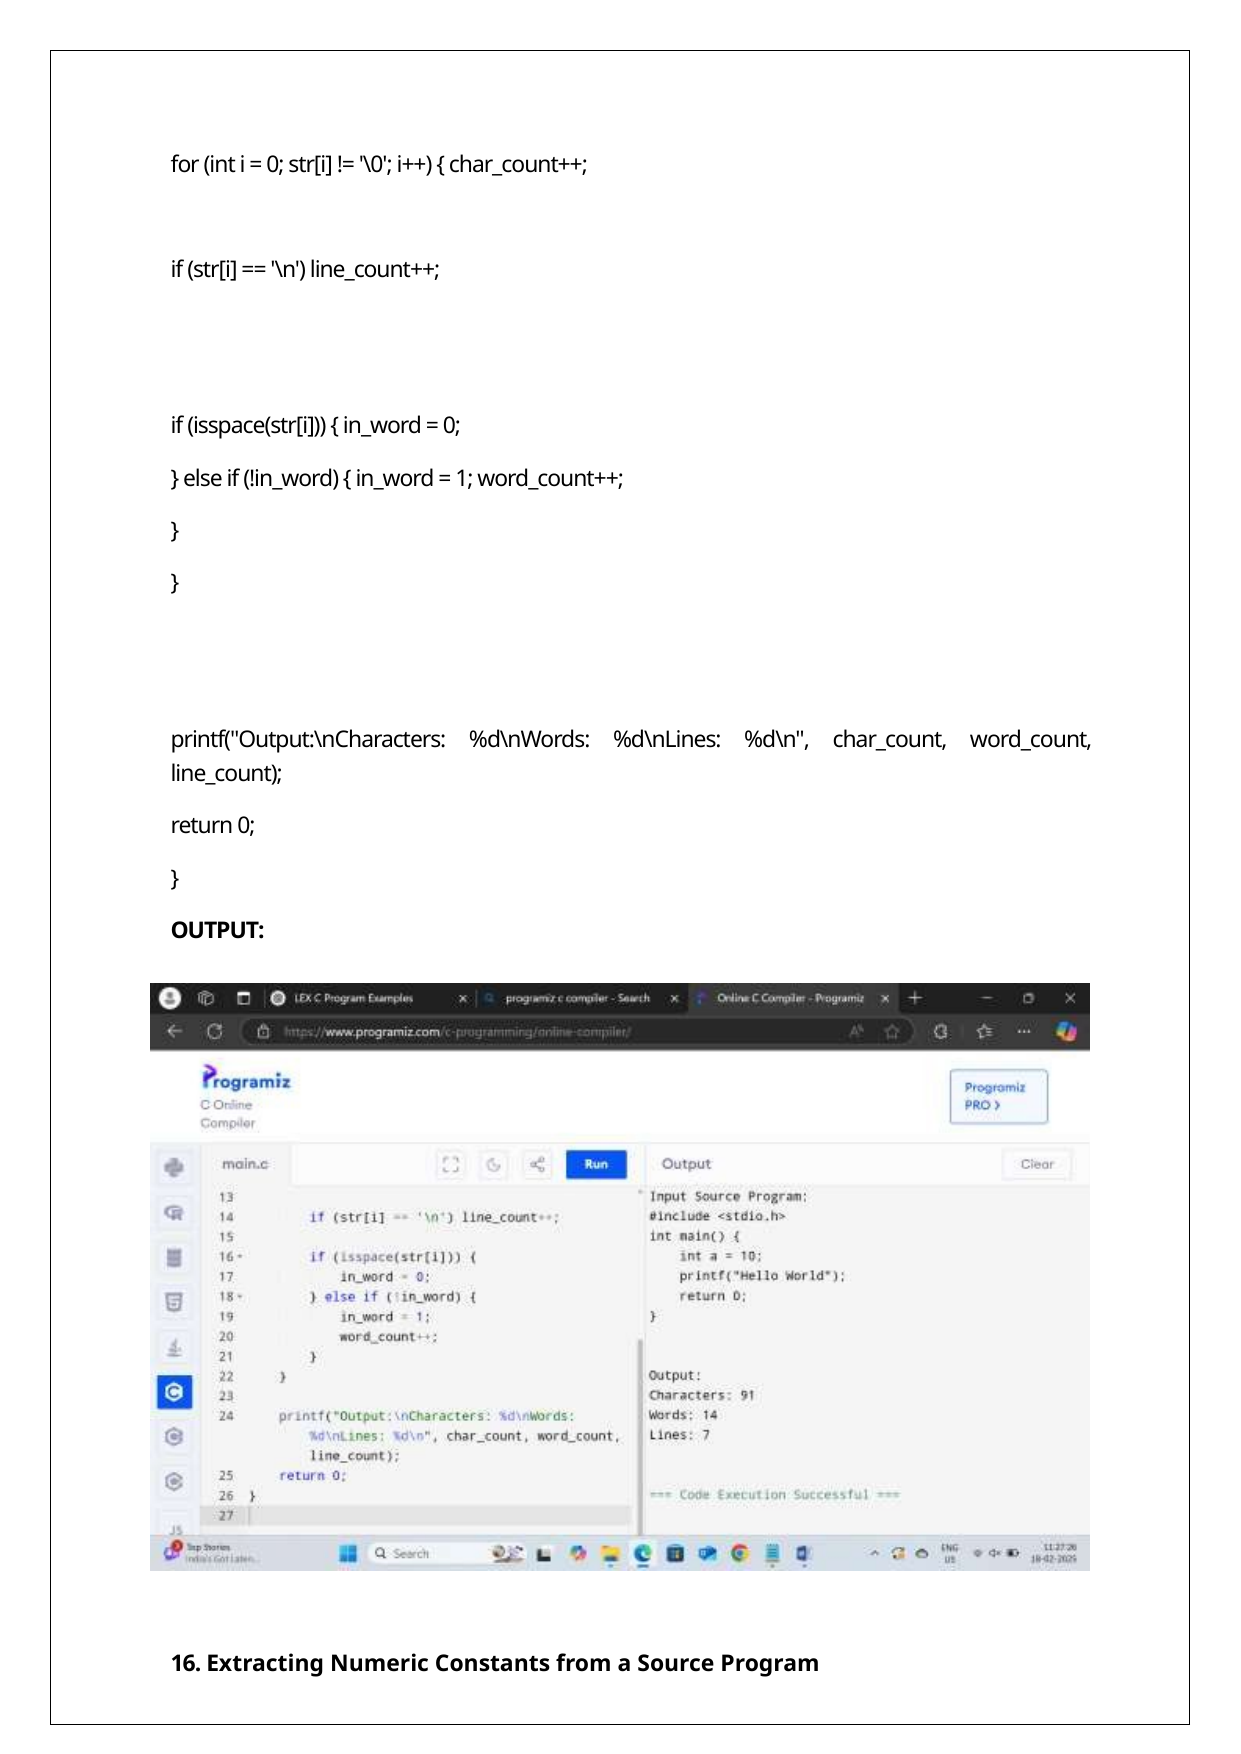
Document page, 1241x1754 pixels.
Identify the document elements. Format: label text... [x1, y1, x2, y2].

picture [150, 983, 1090, 1571]
text } [170, 861, 1093, 893]
text return 0; [170, 809, 1093, 840]
text 16. Extracting Numeric Constants from a Source Program [170, 1646, 1093, 1678]
text if (isspace(str[i])) { in_word = 0; [170, 409, 1093, 441]
text } else if (!in_word) { in_word = 1; word_count++; [170, 462, 1093, 493]
text printf("Output:\nCharacters: %d\nWords: %d\nLines: %d\n", char_count, word_count, line_count); [170, 723, 1093, 788]
text if (str[i] == '\n') line_count++; [170, 252, 1093, 284]
text } [170, 514, 1093, 545]
text } [170, 566, 1093, 597]
text OUTPUT: [170, 914, 1093, 945]
text for (int i = 0; str[i] != '\0'; i++) { char_count++; [170, 148, 1093, 179]
